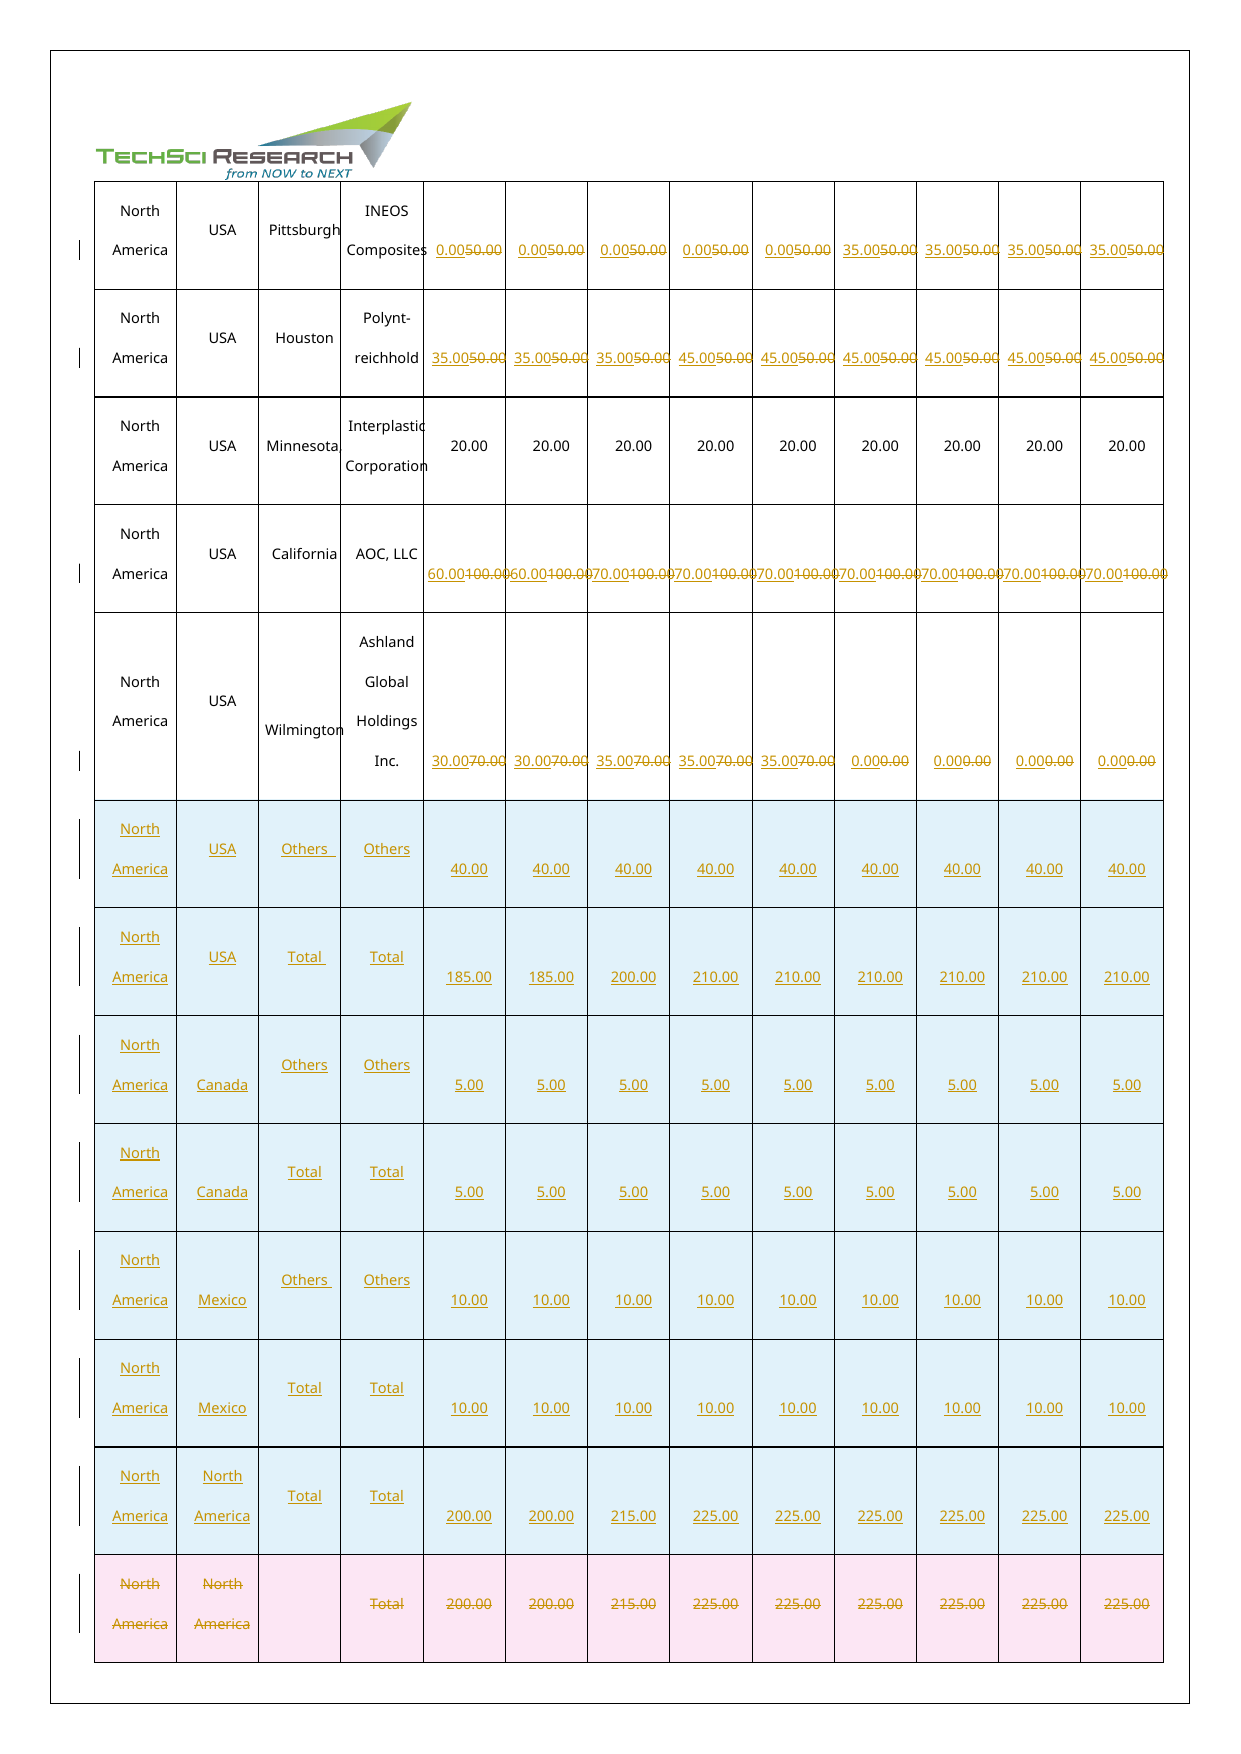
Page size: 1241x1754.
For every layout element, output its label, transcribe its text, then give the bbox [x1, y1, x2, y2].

table_cell [424, 505, 505, 612]
table_cell [999, 613, 1080, 799]
table_cell [670, 290, 752, 396]
table_cell 20.00 [917, 398, 998, 504]
table_cell Minnesota, [259, 398, 340, 504]
table_cell USA [177, 398, 258, 504]
table_cell [917, 505, 998, 612]
table_cell INEOS Composites [341, 182, 423, 289]
table_cell [917, 613, 998, 799]
table_cell [588, 505, 669, 612]
table_cell [506, 613, 587, 799]
table_cell [424, 613, 505, 799]
table_cell Polynt-reichhold [341, 290, 423, 396]
table_cell [835, 505, 916, 612]
table_cell USA [177, 613, 258, 799]
table_cell [506, 290, 587, 396]
table_cell California [259, 505, 340, 612]
table_cell 20.00 [670, 398, 752, 504]
table_cell [753, 290, 834, 396]
table_cell Ashland Global Holdings Inc. [341, 613, 423, 799]
table_cell North America [95, 505, 176, 612]
table_cell North America [95, 290, 176, 396]
table_cell [753, 182, 834, 289]
table_cell [506, 505, 587, 612]
table_cell [670, 613, 752, 799]
table_cell [588, 182, 669, 289]
table_cell Wilmington [259, 613, 340, 799]
table_cell Interplastic Corporation [341, 398, 423, 504]
table_cell [1081, 182, 1163, 289]
table_cell [917, 290, 998, 396]
table_cell [917, 182, 998, 289]
table_cell [835, 182, 916, 289]
table_cell [506, 182, 587, 289]
table_cell [835, 290, 916, 396]
table_cell 20.00 [999, 398, 1080, 504]
table_cell [588, 290, 669, 396]
picture [93, 101, 412, 181]
table_cell [1081, 505, 1163, 612]
table_cell [670, 182, 752, 289]
table_cell USA [177, 505, 258, 612]
table_cell [835, 613, 916, 799]
table_cell USA [177, 290, 258, 396]
table_cell 20.00 [835, 398, 916, 504]
table_cell AOC, LLC [341, 505, 423, 612]
table_cell Houston [259, 290, 340, 396]
table_cell 20.00 [588, 398, 669, 504]
table_cell [424, 290, 505, 396]
table_cell [670, 505, 752, 612]
table_cell 20.00 [1081, 398, 1163, 504]
table_cell [999, 505, 1080, 612]
table_cell [999, 182, 1080, 289]
table_cell North America [95, 182, 176, 289]
table_cell USA [177, 182, 258, 289]
table_cell 20.00 [753, 398, 834, 504]
table_cell 20.00 [506, 398, 587, 504]
table_cell 20.00 [424, 398, 505, 504]
table_cell [999, 290, 1080, 396]
table_cell [753, 613, 834, 799]
table_cell [1081, 290, 1163, 396]
table_cell Pittsburgh [259, 182, 340, 289]
table_cell [424, 182, 505, 289]
table_cell [1081, 613, 1163, 799]
table_cell [753, 505, 834, 612]
table_cell [588, 613, 669, 799]
table_cell North America [95, 398, 176, 504]
table_cell North America [95, 613, 176, 799]
